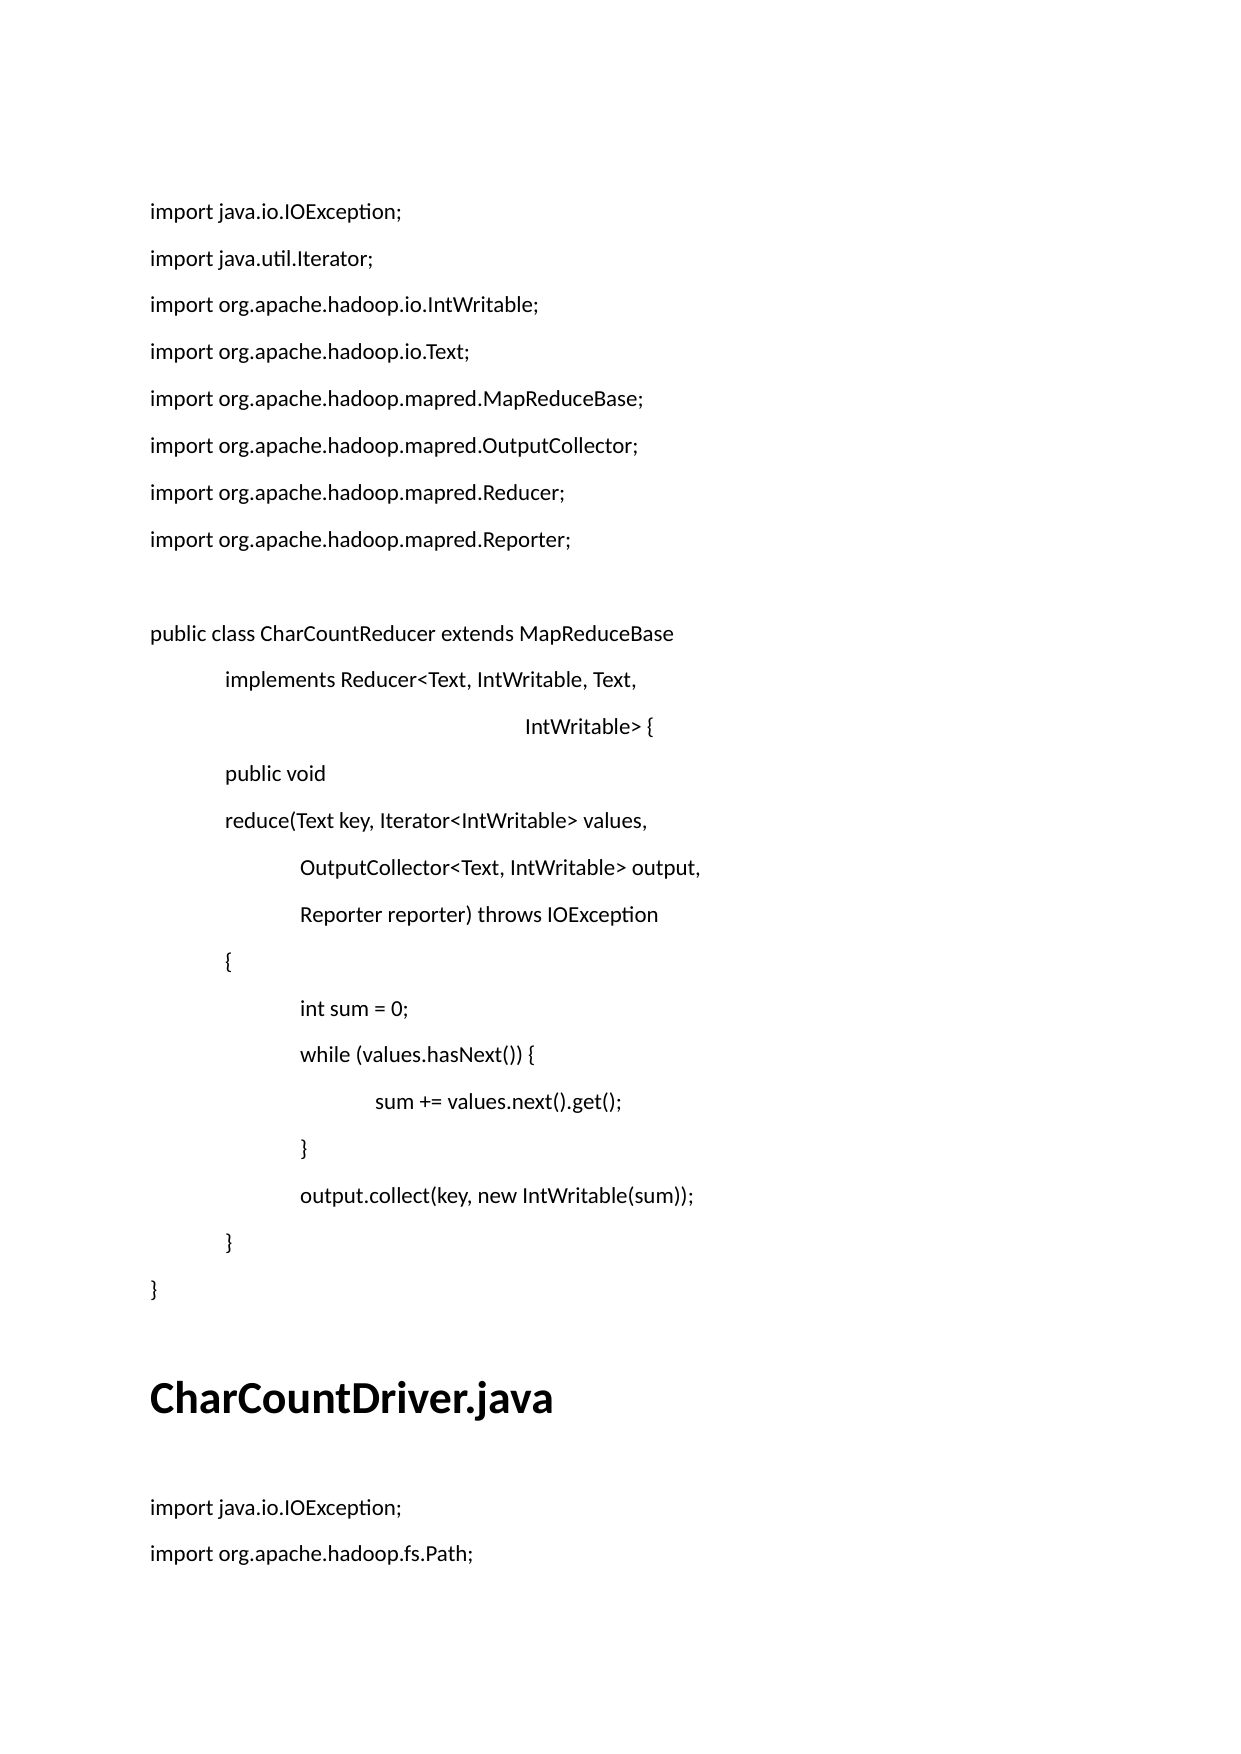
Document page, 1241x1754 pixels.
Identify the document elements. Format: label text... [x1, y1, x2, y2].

text import java.io.IOException; [150, 197, 1090, 225]
text import org.apache.hadoop.io.IntWritable; [150, 291, 1090, 319]
text implements Reducer<Text, IntWritable, Text, [150, 666, 1090, 694]
text output.collect(key, new IntWritable(sum)); [150, 1181, 1090, 1209]
text reduce(Text key, Iterator<IntWritable> values, [150, 806, 1090, 834]
text sum += values.next().get(); [150, 1087, 1090, 1116]
text int sum = 0; [150, 994, 1090, 1022]
text import java.util.Iterator; [150, 244, 1090, 272]
text } [150, 1275, 1090, 1303]
text OutputCollector<Text, IntWritable> output, [150, 853, 1090, 881]
text } [150, 1134, 1090, 1162]
text IntWritable> { [150, 712, 1090, 741]
text public void [150, 759, 1090, 787]
text import org.apache.hadoop.mapred.MapReduceBase; [150, 384, 1090, 412]
text Reporter reporter) throws IOException [150, 900, 1090, 928]
text import org.apache.hadoop.mapred.Reporter; [150, 525, 1090, 553]
text while (values.hasNext()) { [150, 1041, 1090, 1069]
text import org.apache.hadoop.io.Text; [150, 337, 1090, 366]
text CharCountDriver.java [150, 1369, 1090, 1425]
text } [150, 1228, 1090, 1256]
text import org.apache.hadoop.fs.Path; [150, 1539, 1090, 1567]
text public class CharCountReducer extends MapReduceBase [150, 619, 1090, 647]
text import java.io.IOException; [150, 1493, 1090, 1521]
text import org.apache.hadoop.mapred.Reducer; [150, 478, 1090, 506]
text import org.apache.hadoop.mapred.OutputCollector; [150, 431, 1090, 459]
text { [150, 947, 1090, 975]
